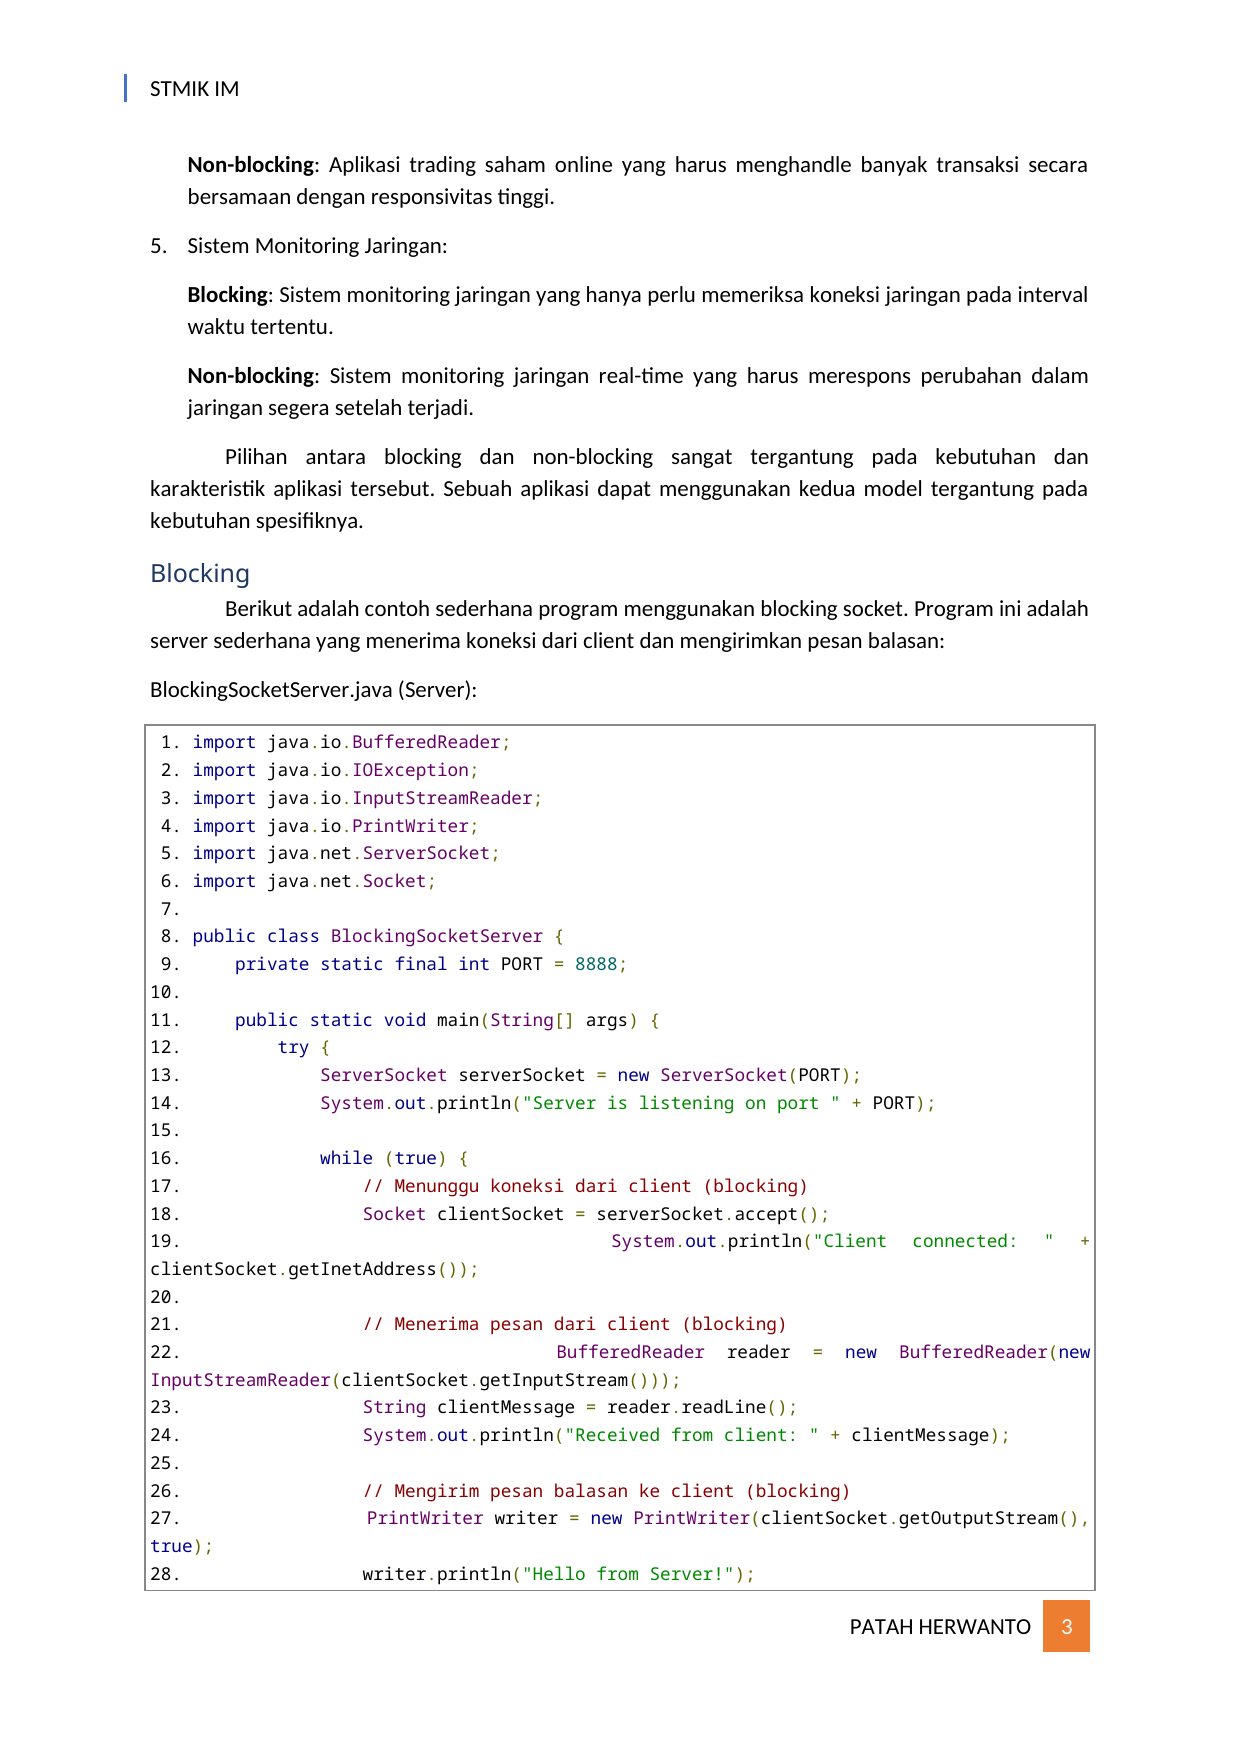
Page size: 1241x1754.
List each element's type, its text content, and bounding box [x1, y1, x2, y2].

text Non-blocking: Aplikasi trading saham online yang harus menghandle banyak transaksi secara bersamaan dengan responsivitas tinggi. [187, 150, 1090, 210]
text Non-blocking: Sistem monitoring jaringan real-time yang harus merespons perubahan dalam jaringan segera setelah terjadi. [187, 361, 1090, 421]
text Pilihan antara blocking dan non-blocking sangat tergantung pada kebutuhan dan karakteristik aplikasi tersebut. Sebuah aplikasi dapat menggunakan kedua model tergantung pada kebutuhan spesifiknya. [150, 442, 1090, 534]
text 5. import java.net.ServerSocket; [146, 835, 1094, 863]
text 25. [146, 1445, 1094, 1472]
text 6. import java.net.Socket; [146, 863, 1094, 891]
text Berikut adalah contoh sederhana program menggunakan blocking socket. Program ini adalah server sederhana yang menerima koneksi dari client dan mengirimkan pesan balasan: [150, 594, 1090, 654]
text 4. import java.io.PrintWriter; [146, 807, 1094, 835]
text 13. ServerSocket serverSocket = new ServerSocket(PORT); [146, 1057, 1094, 1084]
text 9. private static final int PORT = 8888; [146, 946, 1094, 974]
text 17. // Menunggu koneksi dari client (blocking) [146, 1168, 1094, 1195]
text 2. import java.io.IOException; [146, 752, 1094, 780]
text 20. [146, 1278, 1094, 1306]
text Blocking: Sistem monitoring jaringan yang hanya perlu memeriksa koneksi jaringan pada interval waktu tertentu. [187, 280, 1090, 340]
text 16. while (true) { [146, 1140, 1094, 1168]
text 22. BufferedReader reader = new BufferedReader(new InputStreamReader(clientSocket.getInputStream())); [146, 1334, 1094, 1389]
text 3. import java.io.InputStreamReader; [146, 780, 1094, 807]
text 24. System.out.println("Received from client: " + clientMessage); [146, 1417, 1094, 1445]
subtitle Blocking [150, 555, 1090, 589]
text 23. String clientMessage = reader.readLine(); [146, 1389, 1094, 1417]
text 12. try { [146, 1029, 1094, 1057]
text 26. // Mengirim pesan balasan ke client (blocking) [146, 1472, 1094, 1500]
text 11. public static void main(String[] args) { [146, 1001, 1094, 1029]
text 1. import java.io.BufferedReader; [146, 726, 1094, 752]
text 7. [146, 891, 1094, 918]
text 15. [146, 1112, 1094, 1140]
text 28. writer.println("Hello from Server!"); [146, 1556, 1094, 1590]
text 14. System.out.println("Server is listening on port " + PORT); [146, 1084, 1094, 1112]
text 18. Socket clientSocket = serverSocket.accept(); [146, 1195, 1094, 1223]
text 19. System.out.println("Client connected: " + clientSocket.getInetAddress()); [146, 1223, 1094, 1278]
list Sistem Monitoring Jaringan: [150, 231, 1090, 259]
text BlockingSocketServer.java (Server): [150, 675, 1090, 703]
text 10. [146, 974, 1094, 1001]
text 8. public class BlockingSocketServer { [146, 918, 1094, 946]
text 27. PrintWriter writer = new PrintWriter(clientSocket.getOutputStream(), true); [146, 1500, 1094, 1556]
text 21. // Menerima pesan dari client (blocking) [146, 1306, 1094, 1334]
